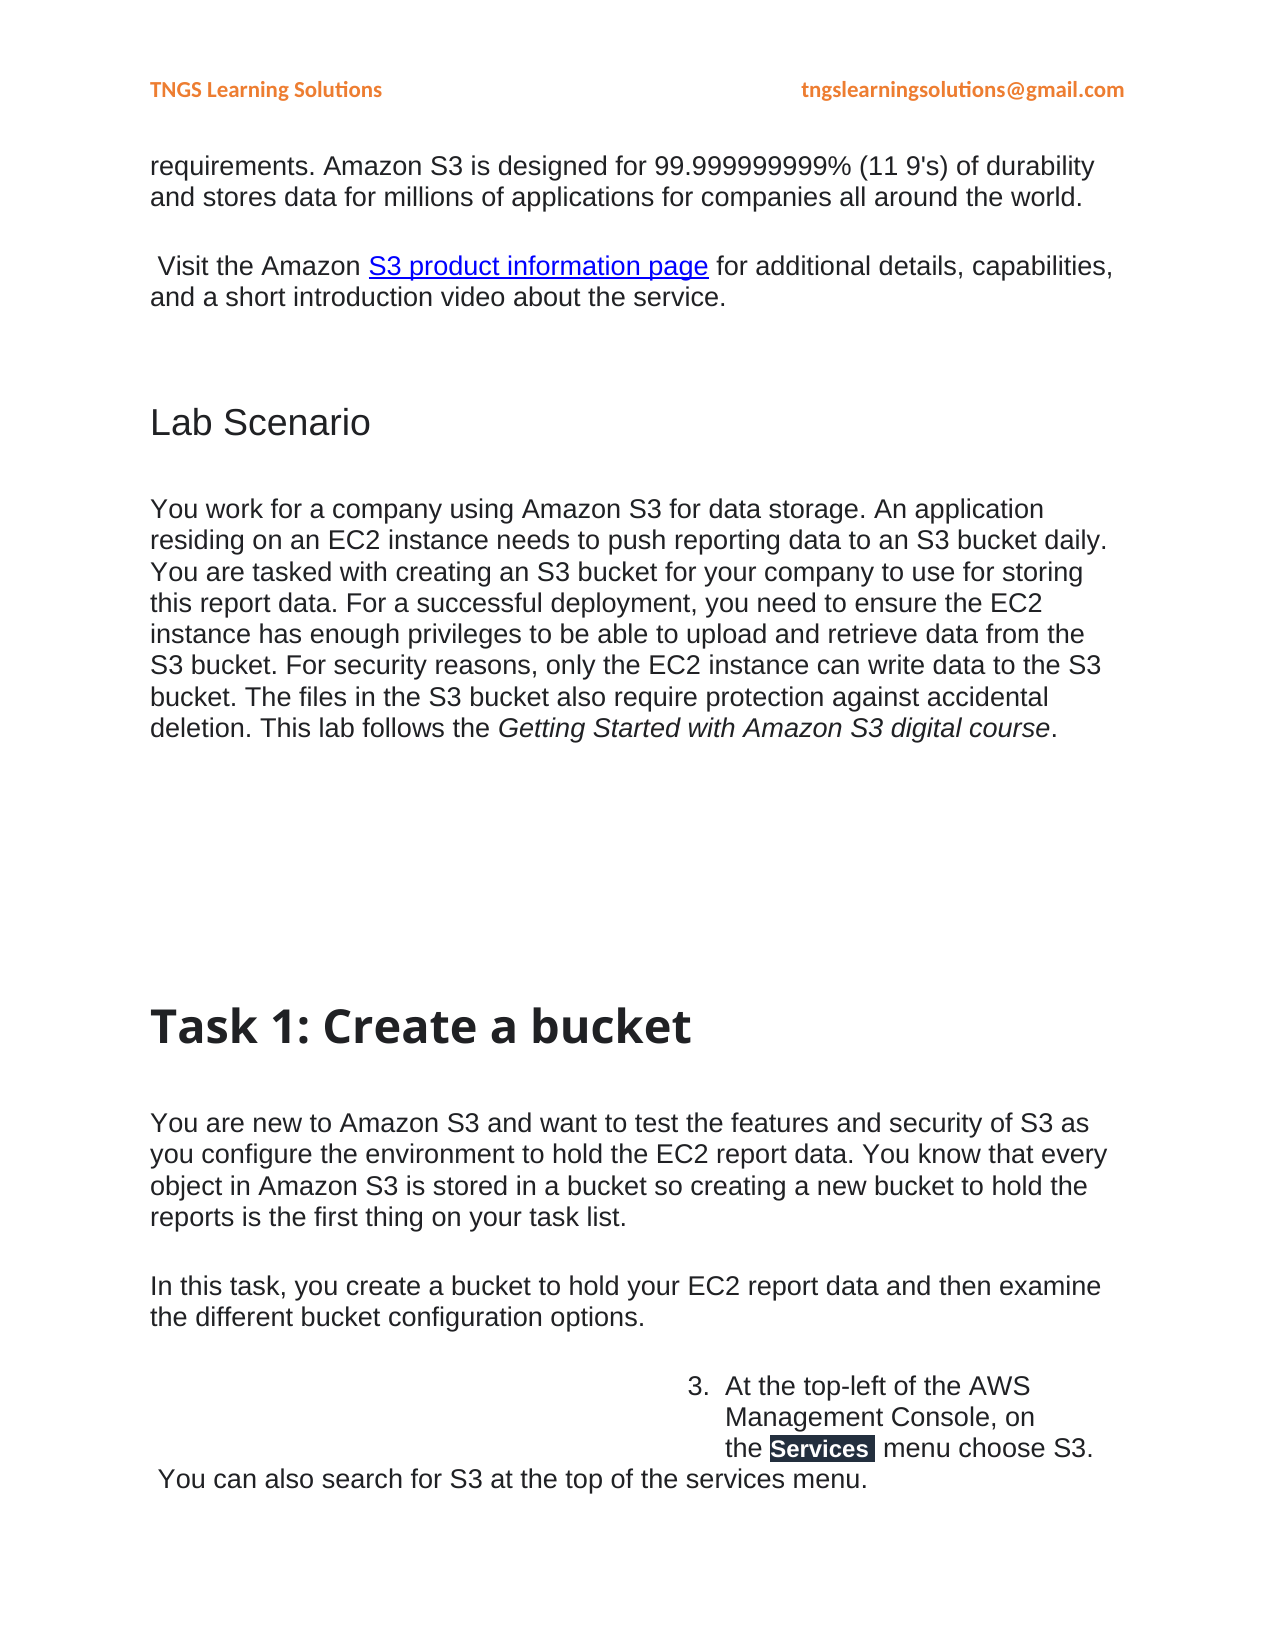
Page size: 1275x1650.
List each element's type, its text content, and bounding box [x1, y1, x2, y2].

list At the top-left of the AWS Management Console, on the Services menu choose S3. [687, 1369, 1125, 1463]
text You work for a company using Amazon S3 for data storage. An application residing on an EC2 instance needs to push reporting data to an S3 bucket daily. You are tasked with creating an S3 bucket for your company to use for storing this report data. For a successful deployment, you need to ensure the EC2 instance has enough privileges to be able to upload and retrieve data from the S3 bucket. For security reasons, only the EC2 instance can write data to the S3 bucket. The files in the S3 bucket also require protection against accidental deletion. This lab follows the Getting Started with Amazon S3 digital course. [150, 493, 1125, 743]
text Visit the Amazon S3 product information page for additional details, capabilities, and a short introduction video about the service. [150, 250, 1125, 312]
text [150, 150, 1125, 212]
text You are new to Amazon S3 and want to test the features and security of S3 as you configure the environment to hold the EC2 report data. You know that every object in Amazon S3 is stored in a bucket so creating a new bucket to hold the reports is the first thing on your task list. [150, 1107, 1125, 1232]
text You can also search for S3 at the top of the services menu. [150, 1463, 1125, 1494]
text Task 1: Create a bucket [150, 993, 1125, 1057]
text Lab Scenario [150, 400, 1125, 443]
text In this task, you create a bucket to hold your EC2 report data and then examine the different bucket configuration options. [150, 1269, 1125, 1332]
